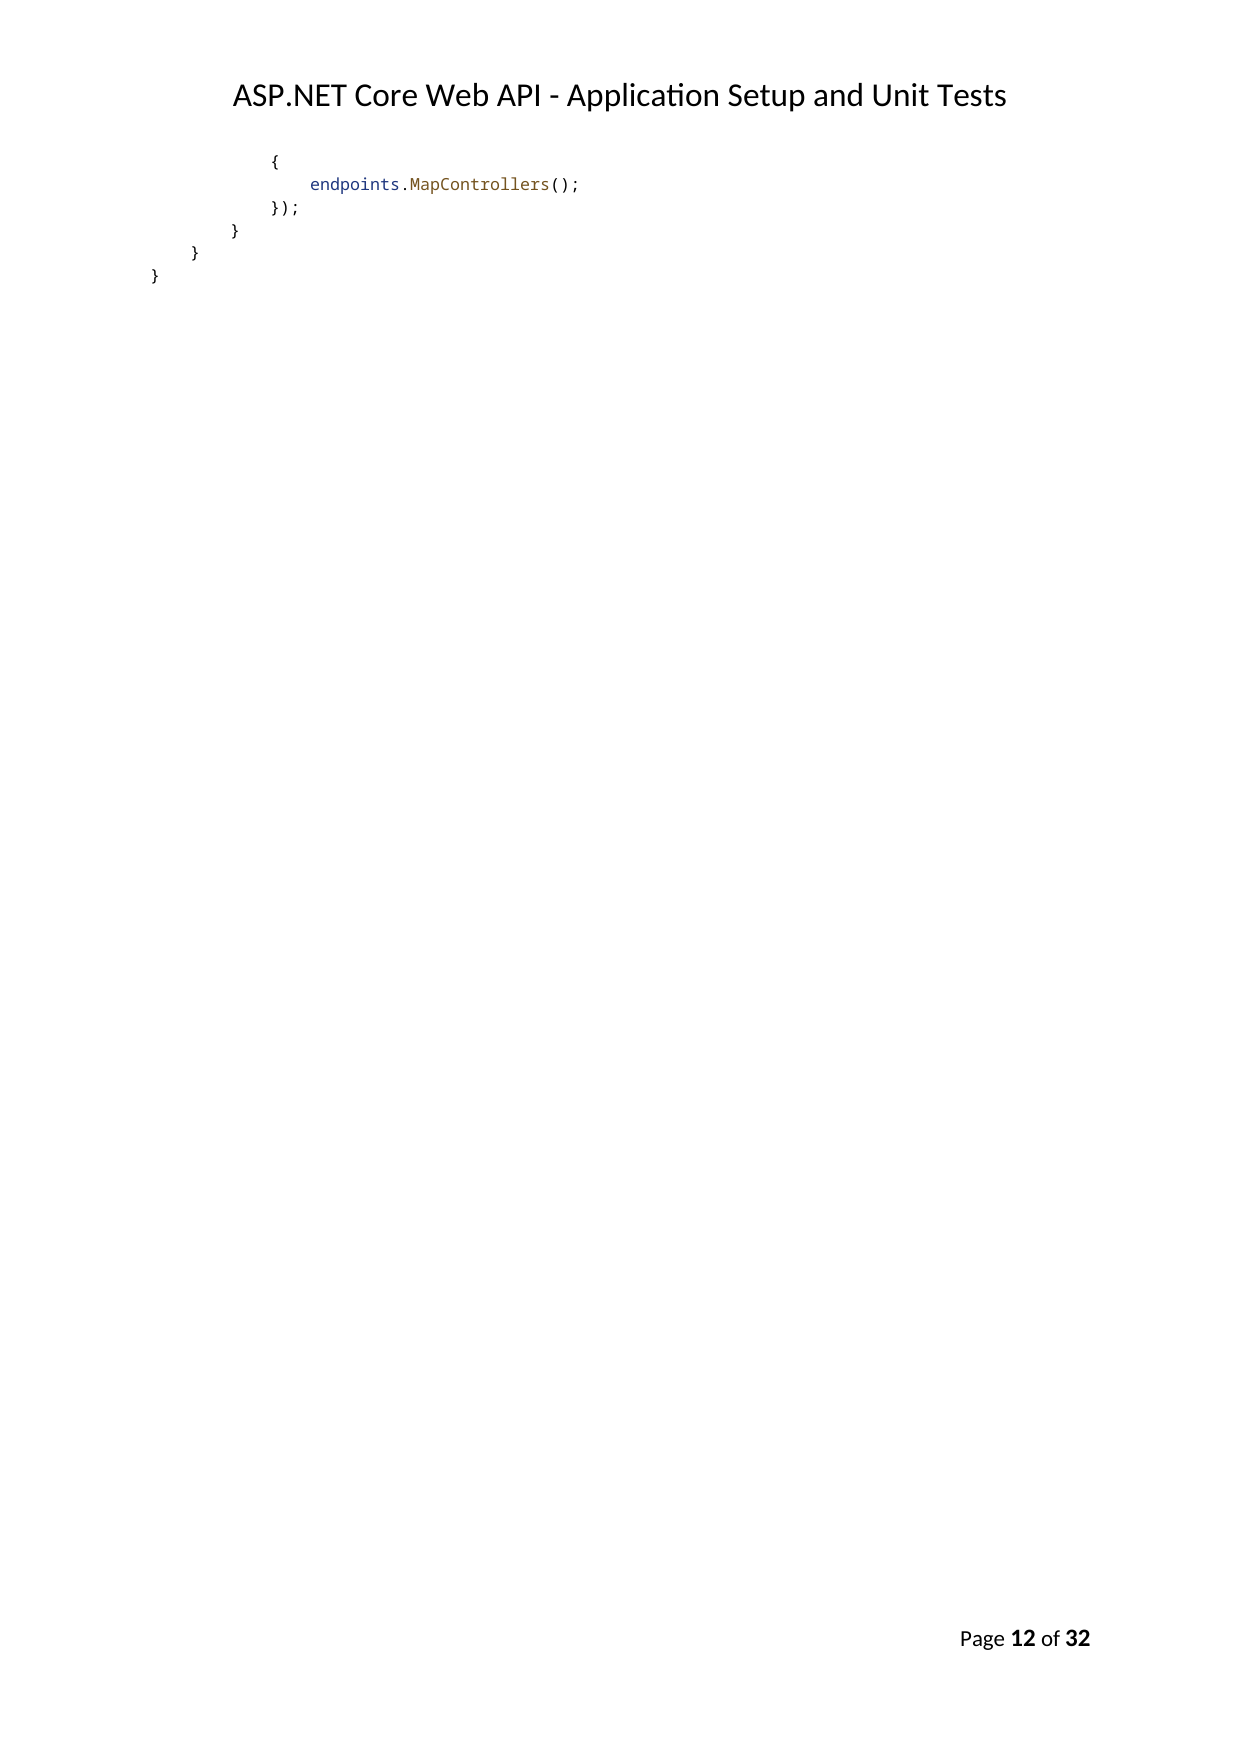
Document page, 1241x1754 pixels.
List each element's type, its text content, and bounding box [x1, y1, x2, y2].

text endpoints.MapControllers(); [150, 173, 1090, 195]
text } [150, 218, 1090, 241]
text { [150, 150, 1090, 173]
text } [150, 241, 1090, 263]
text } [150, 263, 1090, 286]
text }); [150, 195, 1090, 218]
